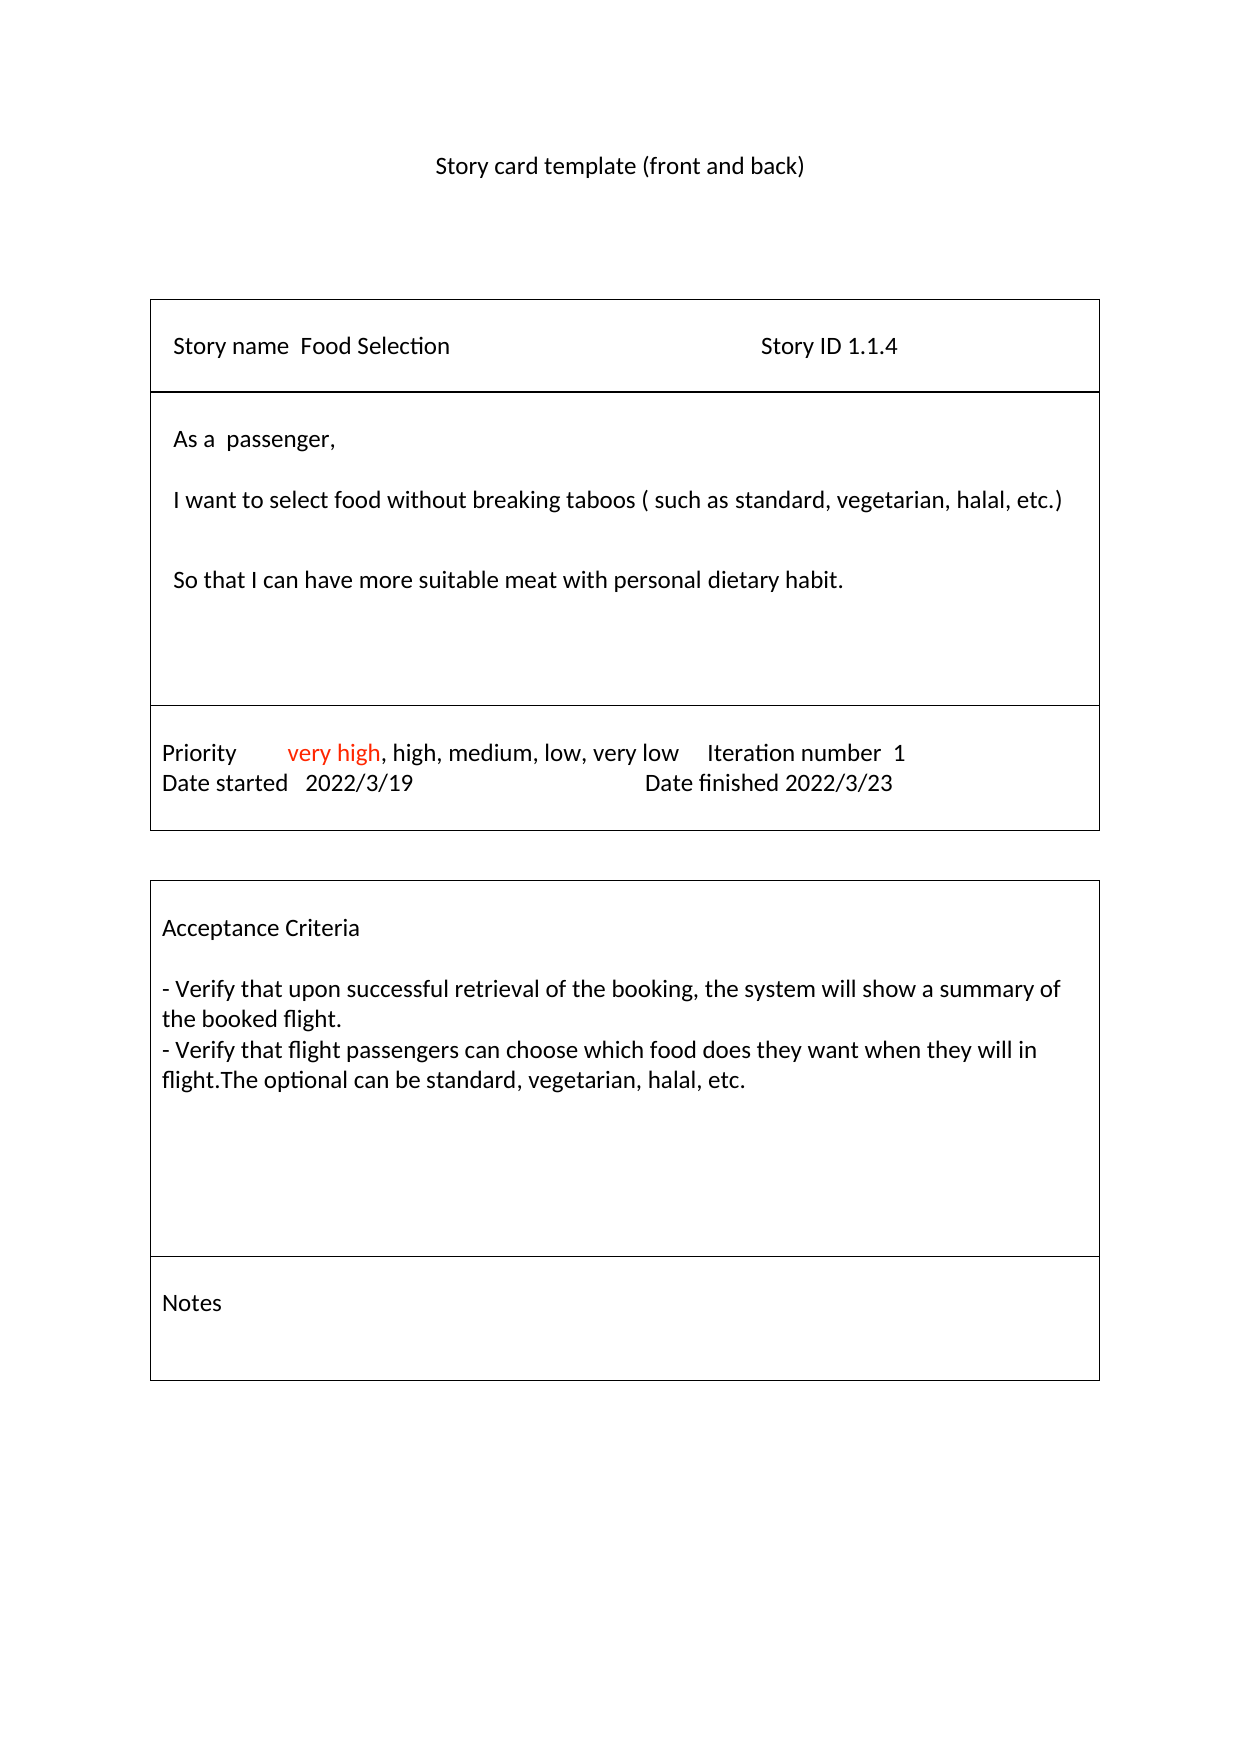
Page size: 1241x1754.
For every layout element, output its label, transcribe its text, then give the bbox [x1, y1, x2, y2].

table_header Story name Food Selection Story ID 1.1.4 [151, 300, 1099, 391]
text Story card template (front and back) [150, 150, 1090, 181]
table_cell Priority very high, high, medium, low, very low Iteration number 1 Date started 2022/3/19 Date finished 2022/3/23 [151, 706, 1099, 829]
table_cell Notes [151, 1257, 1099, 1380]
table_header Acceptance Criteria - Verify that upon successful retrieval of the booking, the system will show a summary of the booked flight. - Verify that flight passengers can choose which food does they want when they will in flight.The optional can be standard, vegetarian, halal, etc. [151, 881, 1099, 1256]
table_cell As a passenger, I want to select food without breaking taboos ( such as standard, vegetarian, halal, etc.) So that I can have more suitable meat with personal dietary habit. [151, 393, 1099, 705]
